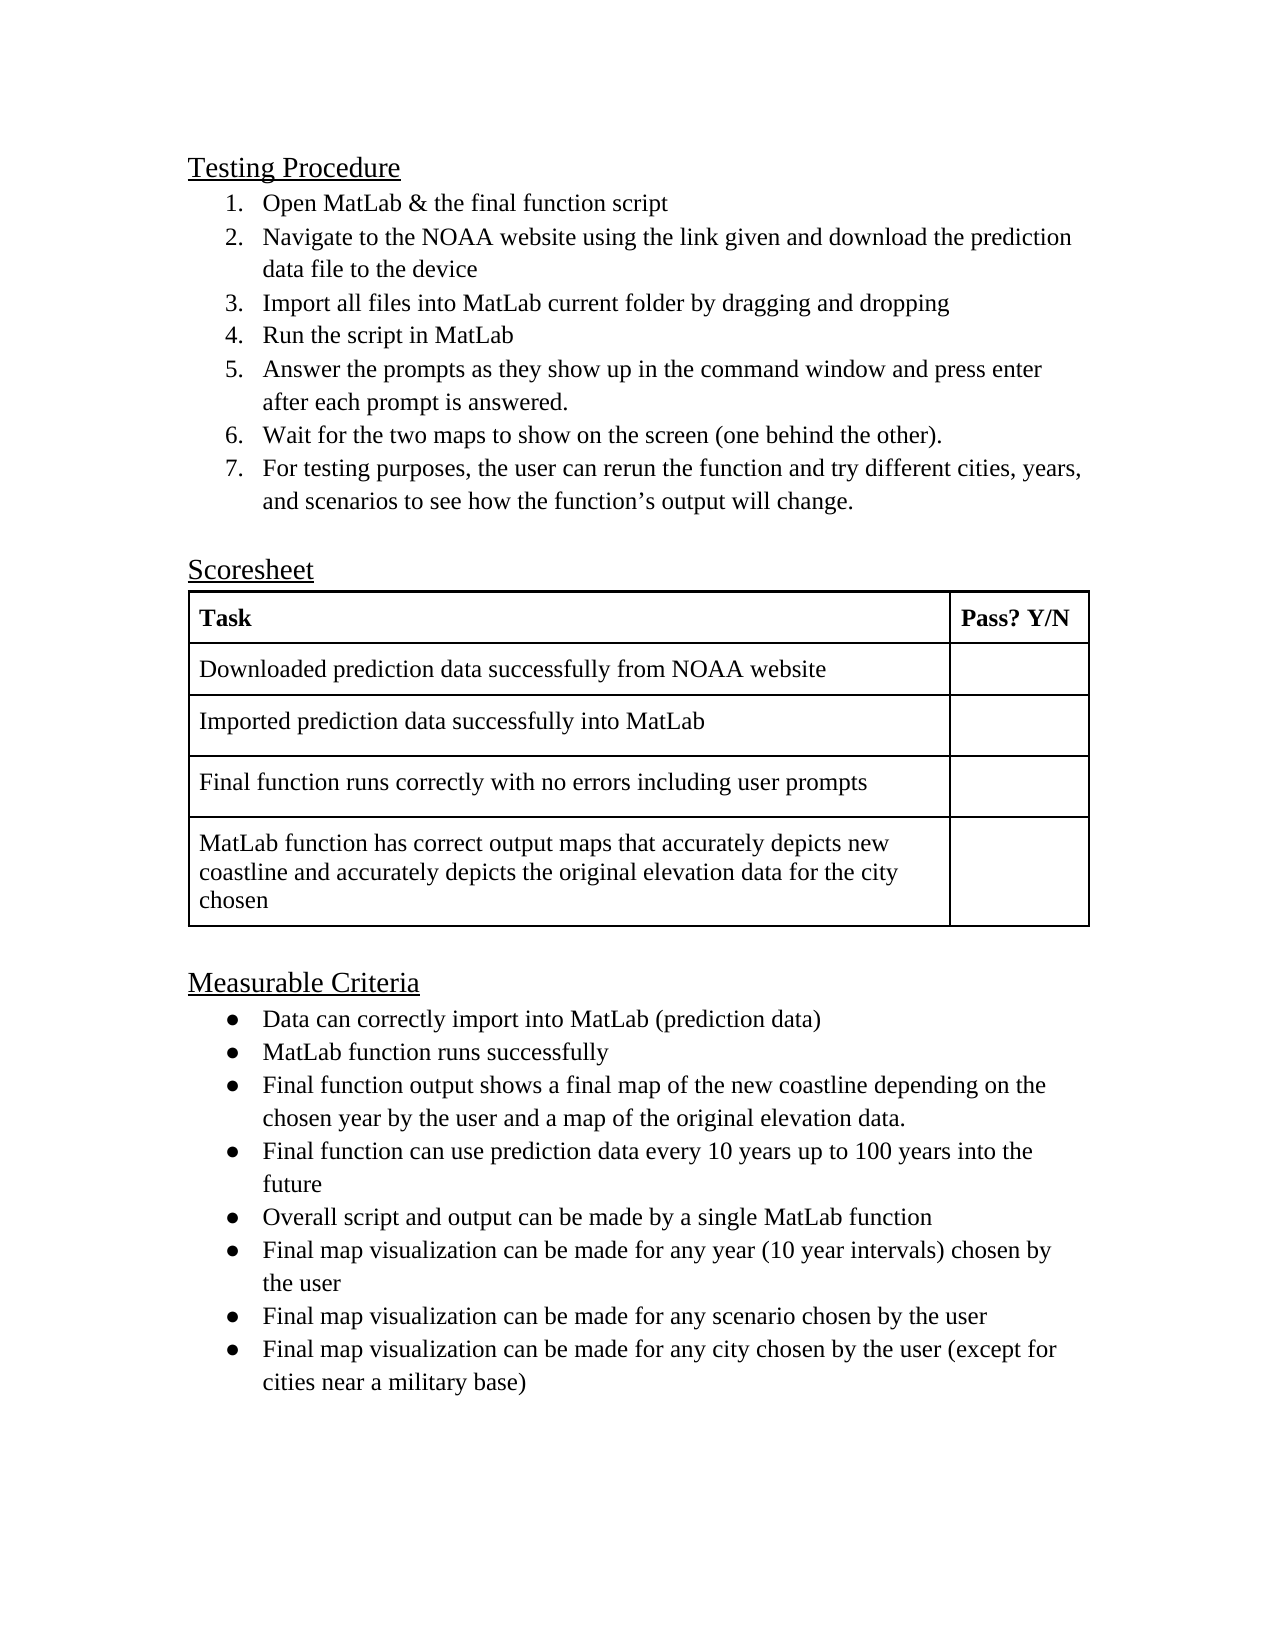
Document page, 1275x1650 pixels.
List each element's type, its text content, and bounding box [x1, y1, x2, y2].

table_cell Imported prediction data successfully into MatLab [190, 696, 949, 754]
text Testing Procedure [187, 150, 1087, 183]
table_cell Final function runs correctly with no errors including user prompts [190, 757, 949, 816]
list Wait for the two maps to show on the screen (one behind the other). [225, 420, 1087, 448]
list For testing purposes, the user can rerun the function and try different cities, years, and scenarios to see how the function’s output will change. [225, 453, 1087, 514]
table_cell [951, 644, 1088, 694]
table_cell Downloaded prediction data successfully from NOAA website [190, 644, 949, 694]
list Final map visualization can be made for any year (10 year intervals) chosen by the user [225, 1235, 1087, 1297]
list Import all files into MatLab current folder by dragging and dropping [225, 288, 1087, 316]
list Data can correctly import into MatLab (prediction data) [225, 1004, 1087, 1033]
list Overall script and output can be made by a single MatLab function [225, 1202, 1087, 1231]
table_cell [951, 757, 1088, 816]
table_cell [951, 818, 1088, 925]
text Scoresheet [187, 552, 1087, 585]
list MatLab function runs successfully [225, 1037, 1087, 1066]
table_cell MatLab function has correct output maps that accurately depicts new coastline and accurately depicts the original elevation data for the city chosen [190, 818, 949, 925]
table_header Pass? Y/N [951, 593, 1088, 642]
table_header Task [190, 593, 949, 642]
list Final function output shows a final map of the new coastline depending on the chosen year by the user and a map of the original elevation data. [225, 1070, 1087, 1132]
list Answer the prompts as they show up in the command window and press enter after each prompt is answered. [225, 354, 1087, 415]
list Final map visualization can be made for any city chosen by the user (except for cities near a military base) [225, 1334, 1087, 1396]
list Run the script in MatLab [225, 321, 1087, 349]
list Final function can use prediction data every 10 years up to 100 years into the future [225, 1136, 1087, 1198]
table_cell [951, 696, 1088, 754]
list Navigate to the NOAA website using the link given and download the prediction data file to the device [225, 222, 1087, 283]
text Measurable Criteria [187, 965, 1087, 999]
list Open MatLab & the final function script [225, 188, 1087, 217]
list Final map visualization can be made for any scenario chosen by the user [225, 1301, 1087, 1330]
